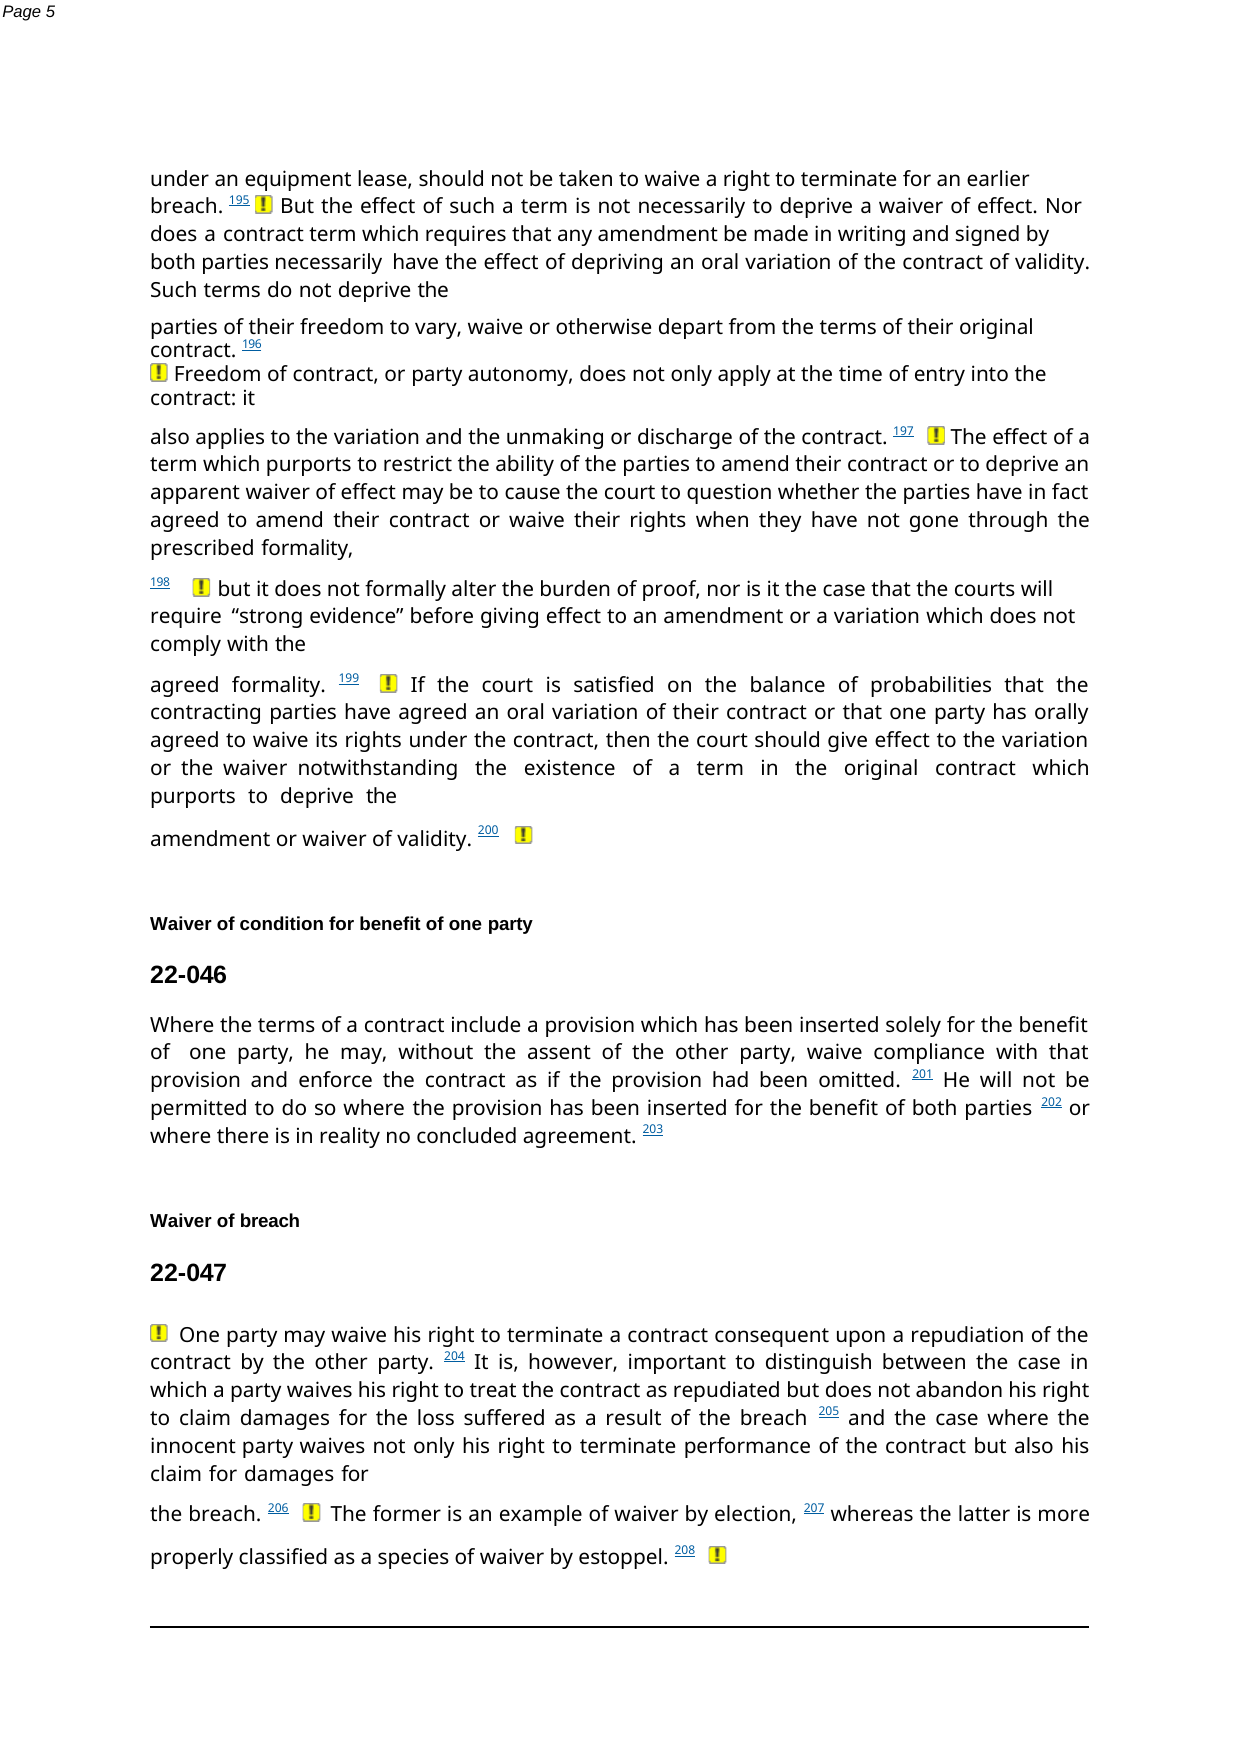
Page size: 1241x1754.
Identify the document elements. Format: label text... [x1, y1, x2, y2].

text parties of their freedom to vary, waive or otherwise depart from the terms of their original contract. 196 [150, 315, 1093, 363]
text 198 but it does not formally alter the burden of proof, nor is it the case that the courts will require “strong evidence” before giving effect to an amendment or a variation which does not comply with the [150, 574, 1090, 658]
picture [192, 578, 211, 597]
subtitle 22-046 [150, 960, 1093, 989]
text amendment or waiver of validity. 200 [150, 822, 1093, 853]
text the breach. 206 The former is an example of waiver by election, 207 whereas the latter is more properly classified as a species of waiver by estoppel. 208 [150, 1499, 1090, 1570]
picture [255, 195, 273, 214]
picture [514, 826, 533, 844]
picture [302, 1503, 321, 1522]
text Waiver of breach [150, 1210, 1093, 1232]
text One party may waive his right to terminate a contract consequent upon a repudiation of the contract by the other party. 204 It is, however, important to distinguish between the case in which a party waives his right to treat the contract as repudiated but does not abandon his right to claim damages for the loss suffered as a result of the breach 205 and the case where the innocent party waives not only his right to terminate performance of the contract but also his claim for damages for [150, 1320, 1090, 1487]
picture [150, 1324, 168, 1342]
picture [927, 426, 945, 445]
picture [708, 1546, 727, 1564]
text Where the terms of a contract include a provision which has been inserted solely for the benefit of one party, he may, without the assent of the other party, waive compliance with that provision and enforce the contract as if the provision had been omitted. 201 He will not be permitted to do so where the provision has been inserted for the benefit of both parties 202 or where there is in reality no concluded agreement. 203 [150, 1010, 1090, 1149]
picture [150, 363, 168, 382]
text agreed formality. 199 If the court is satisfied on the balance of probabilities that the contracting parties have agreed an oral variation of their contract or that one party has orally agreed to waive its rights under the contract, then the court should give effect to the variation or the waiver notwithstanding the existence of a term in the original contract which purports to deprive the [150, 670, 1090, 809]
text also applies to the variation and the unmaking or discharge of the contract. 197 The effect of a term which purports to restrict the ability of the parties to amend their contract or to deprive an apparent waiver of effect may be to cause the court to question whether the parties have in fact agreed to amend their contract or waive their rights when they have not gone through the prescribed formality, [150, 422, 1090, 562]
picture [379, 674, 398, 693]
text Freedom of contract, or party autonomy, does not only apply at the time of entry into the contract: it [150, 363, 1093, 410]
text Waiver of condition for benefit of one party [150, 913, 1093, 934]
subtitle 22-047 [150, 1257, 1093, 1286]
text under an equipment lease, should not be taken to waive a right to terminate for an earlier breach. 195 But the effect of such a term is not necessarily to deprive a waiver of effect. Nor does a contract term which requires that any amendment be made in writing and signed by both parties necessarily have the effect of depriving an oral variation of the contract of validity. Such terms do not deprive the [150, 164, 1090, 303]
